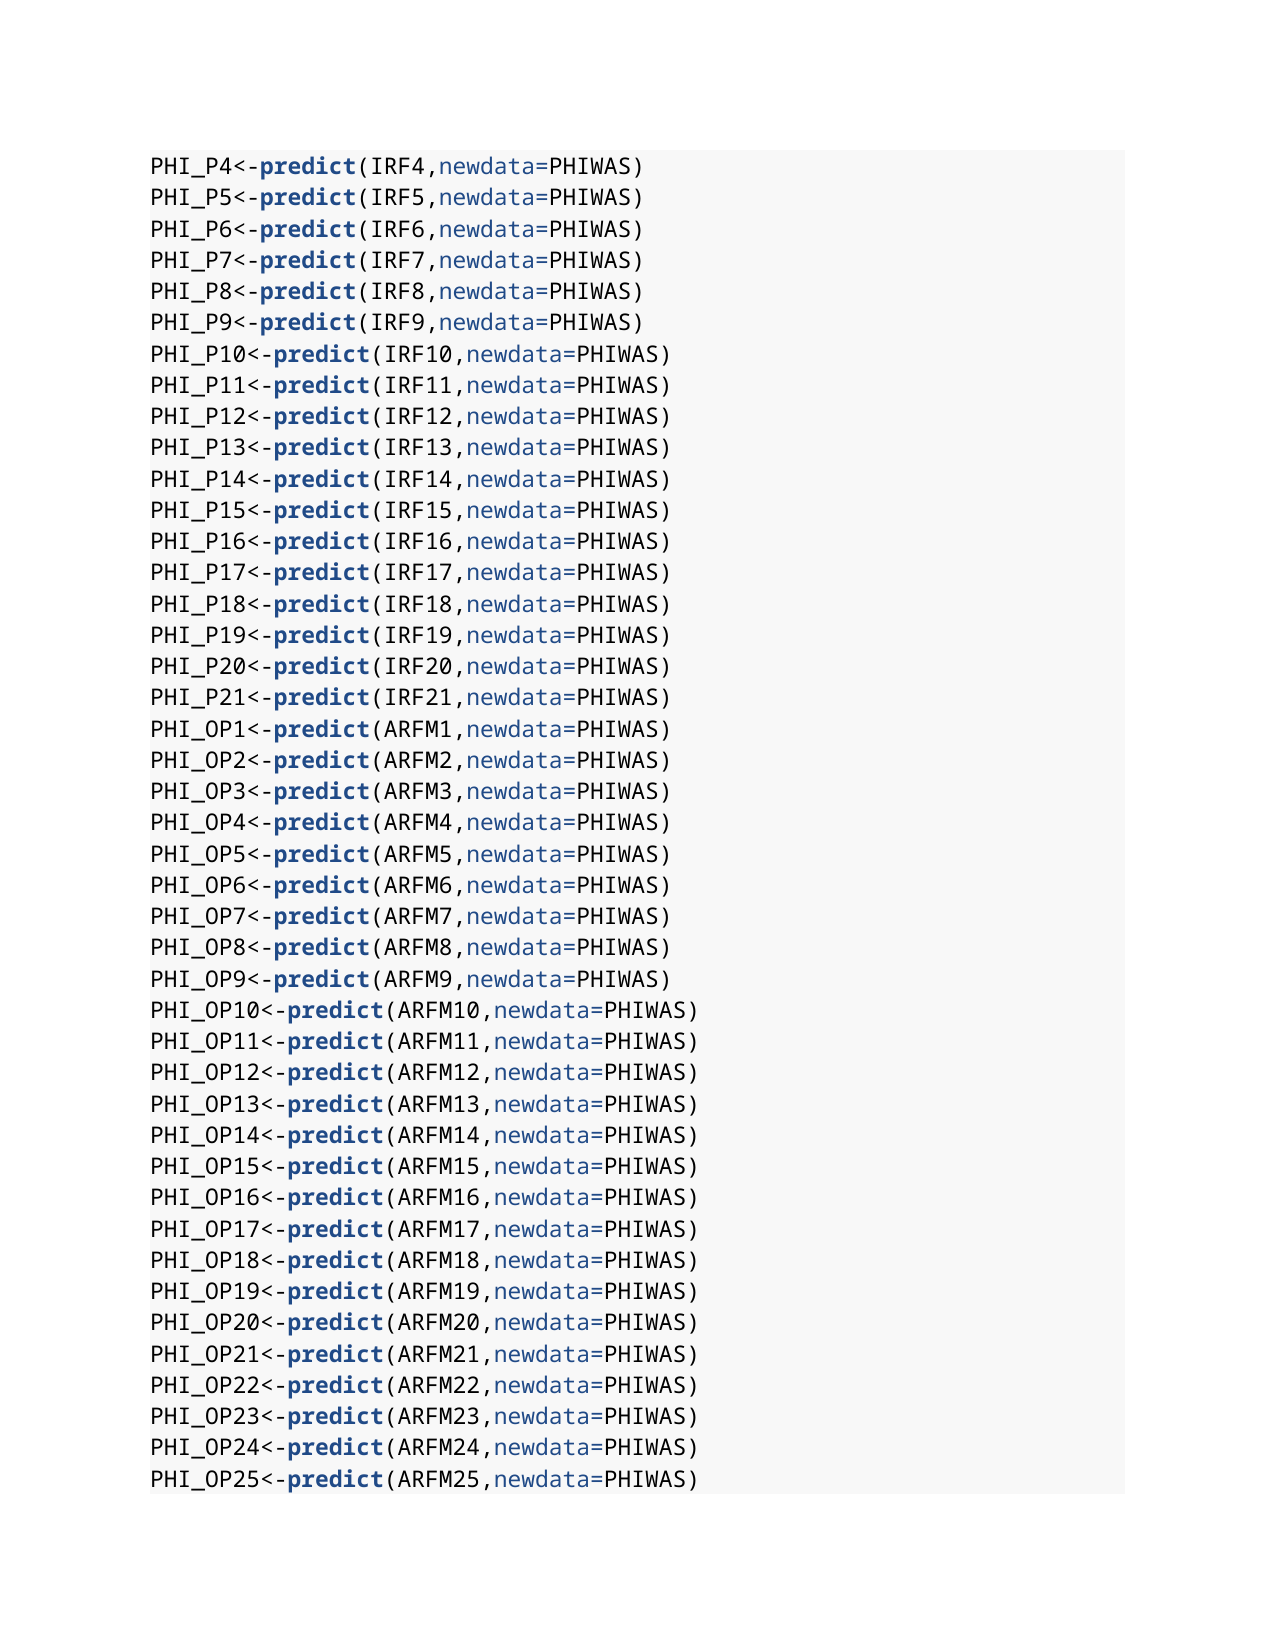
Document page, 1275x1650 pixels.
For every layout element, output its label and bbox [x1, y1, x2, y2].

text [150, 150, 1125, 1494]
